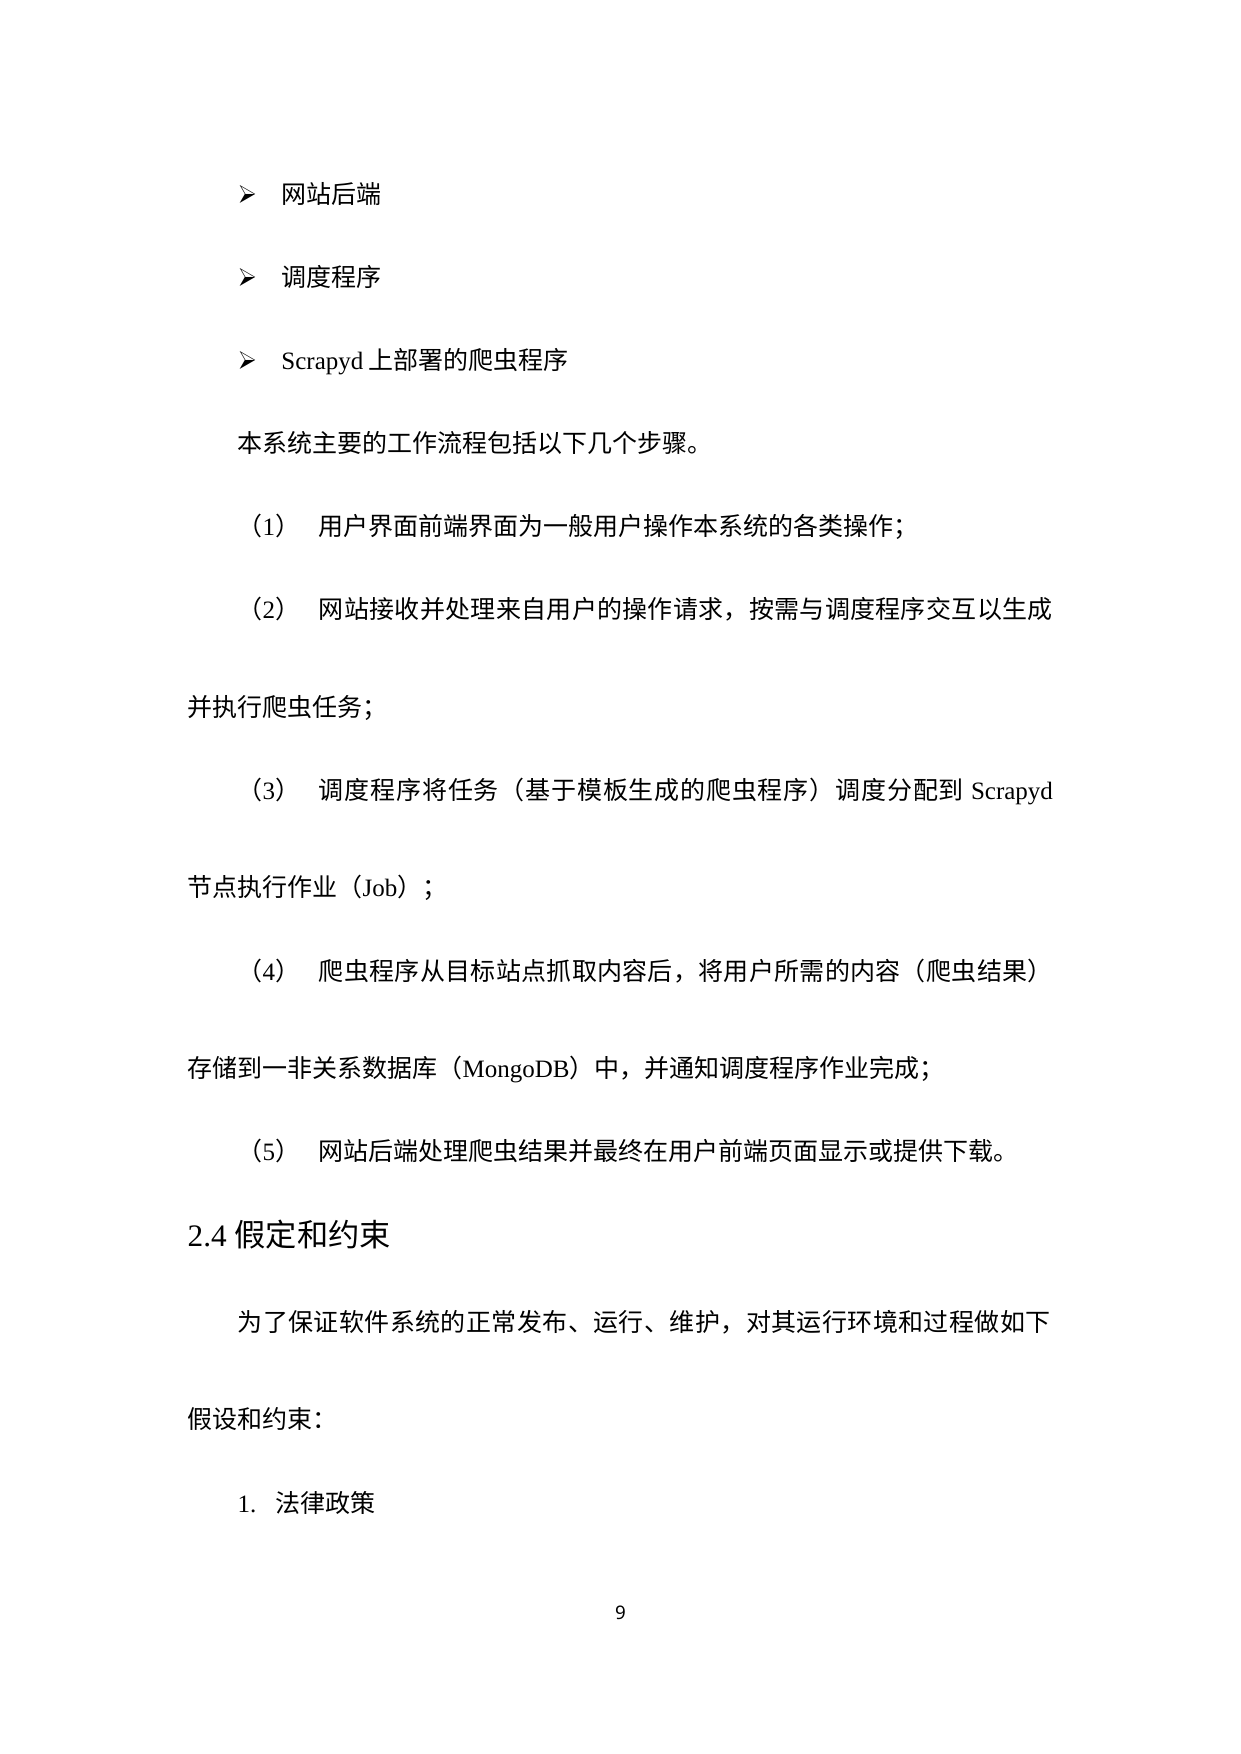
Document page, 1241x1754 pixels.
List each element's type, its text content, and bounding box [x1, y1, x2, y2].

list Scrapyd上部署的爬虫程序 [237, 326, 1053, 391]
text 2.4 假定和约束 [187, 1200, 1053, 1265]
list 爬虫程序从目标站点抓取内容后，将用户所需的内容（爬虫结果）存储到一非关系数据库（MongoDB）中，并通知调度程序作业完成； [187, 937, 1053, 1099]
text 本系统主要的工作流程包括以下几个步骤。 [187, 409, 1053, 474]
list 网站后端处理爬虫结果并最终在用户前端页面显示或提供下载。 [187, 1117, 1053, 1182]
list 法律政策 [237, 1469, 1053, 1534]
list 调度程序将任务（基于模板生成的爬虫程序）调度分配到Scrapyd节点执行作业（Job）； [187, 756, 1053, 918]
text 为了保证软件系统的正常发布、运行、维护，对其运行环境和过程做如下假设和约束： [187, 1288, 1053, 1451]
list 用户界面前端界面为一般用户操作本系统的各类操作； [187, 492, 1053, 557]
list 网站接收并处理来自用户的操作请求，按需与调度程序交互以生成并执行爬虫任务； [187, 575, 1053, 738]
list 网站后端 [237, 160, 1053, 225]
list 调度程序 [237, 243, 1053, 308]
